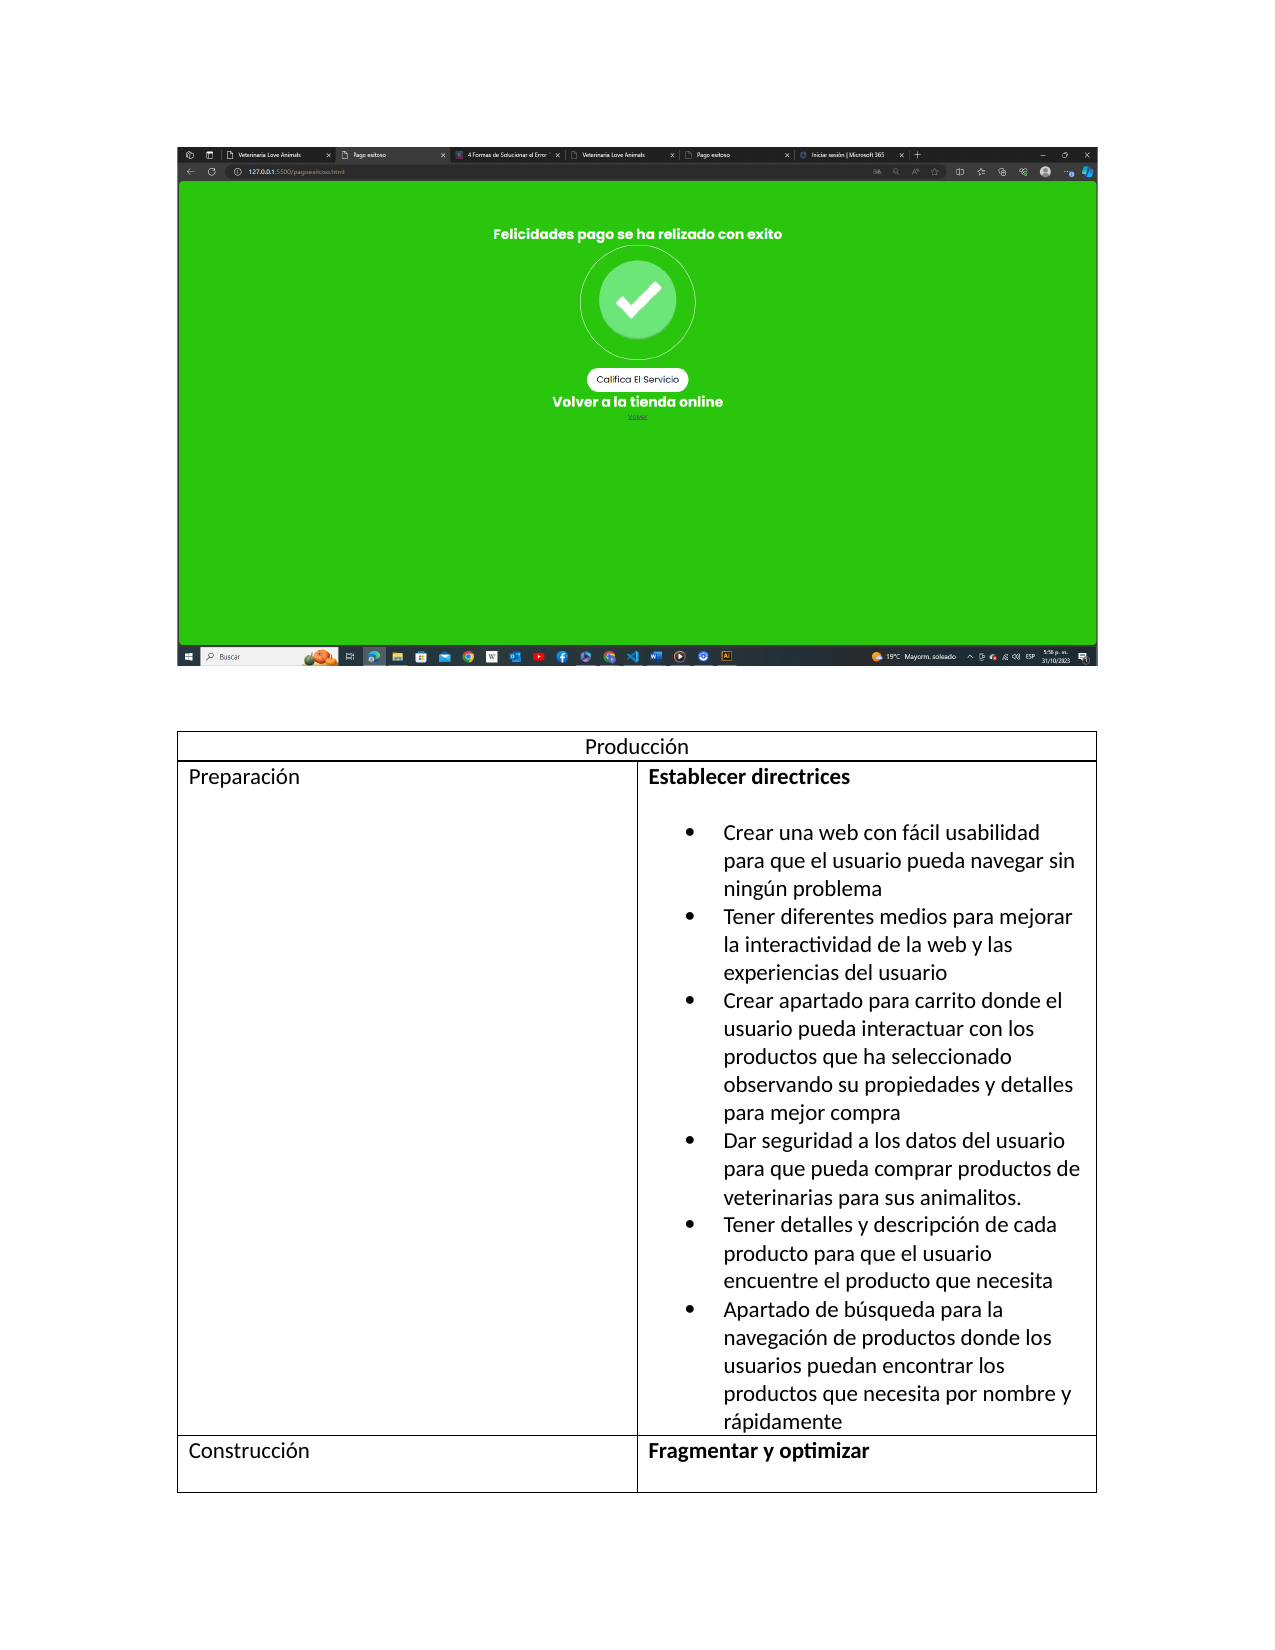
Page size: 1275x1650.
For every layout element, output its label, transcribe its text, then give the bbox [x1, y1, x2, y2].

table_header Preparación [178, 762, 637, 1435]
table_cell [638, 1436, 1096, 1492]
picture [177, 147, 1098, 666]
table_header Establecer directrices Crear una web con fácil usabilidad para que el usuario pueda navegar sin ningún problema Tener diferentes medios para mejorar la interactividad de la web y las experiencias del usuario Crear apartado para carrito donde el usuario pueda interactuar con los productos que ha seleccionado observando su propiedades y detalles para mejor compra Dar seguridad a los datos del usuario para que pueda comprar productos de veterinarias para sus animalitos. Tener detalles y descripción de cada producto para que el usuario encuentre el producto que necesita Apartado de búsqueda para la navegación de productos donde los usuarios puedan encontrar los productos que necesita por nombre y rápidamente [638, 762, 1096, 1435]
table_cell Construcción [178, 1436, 637, 1492]
table_header Producción [178, 732, 1096, 760]
